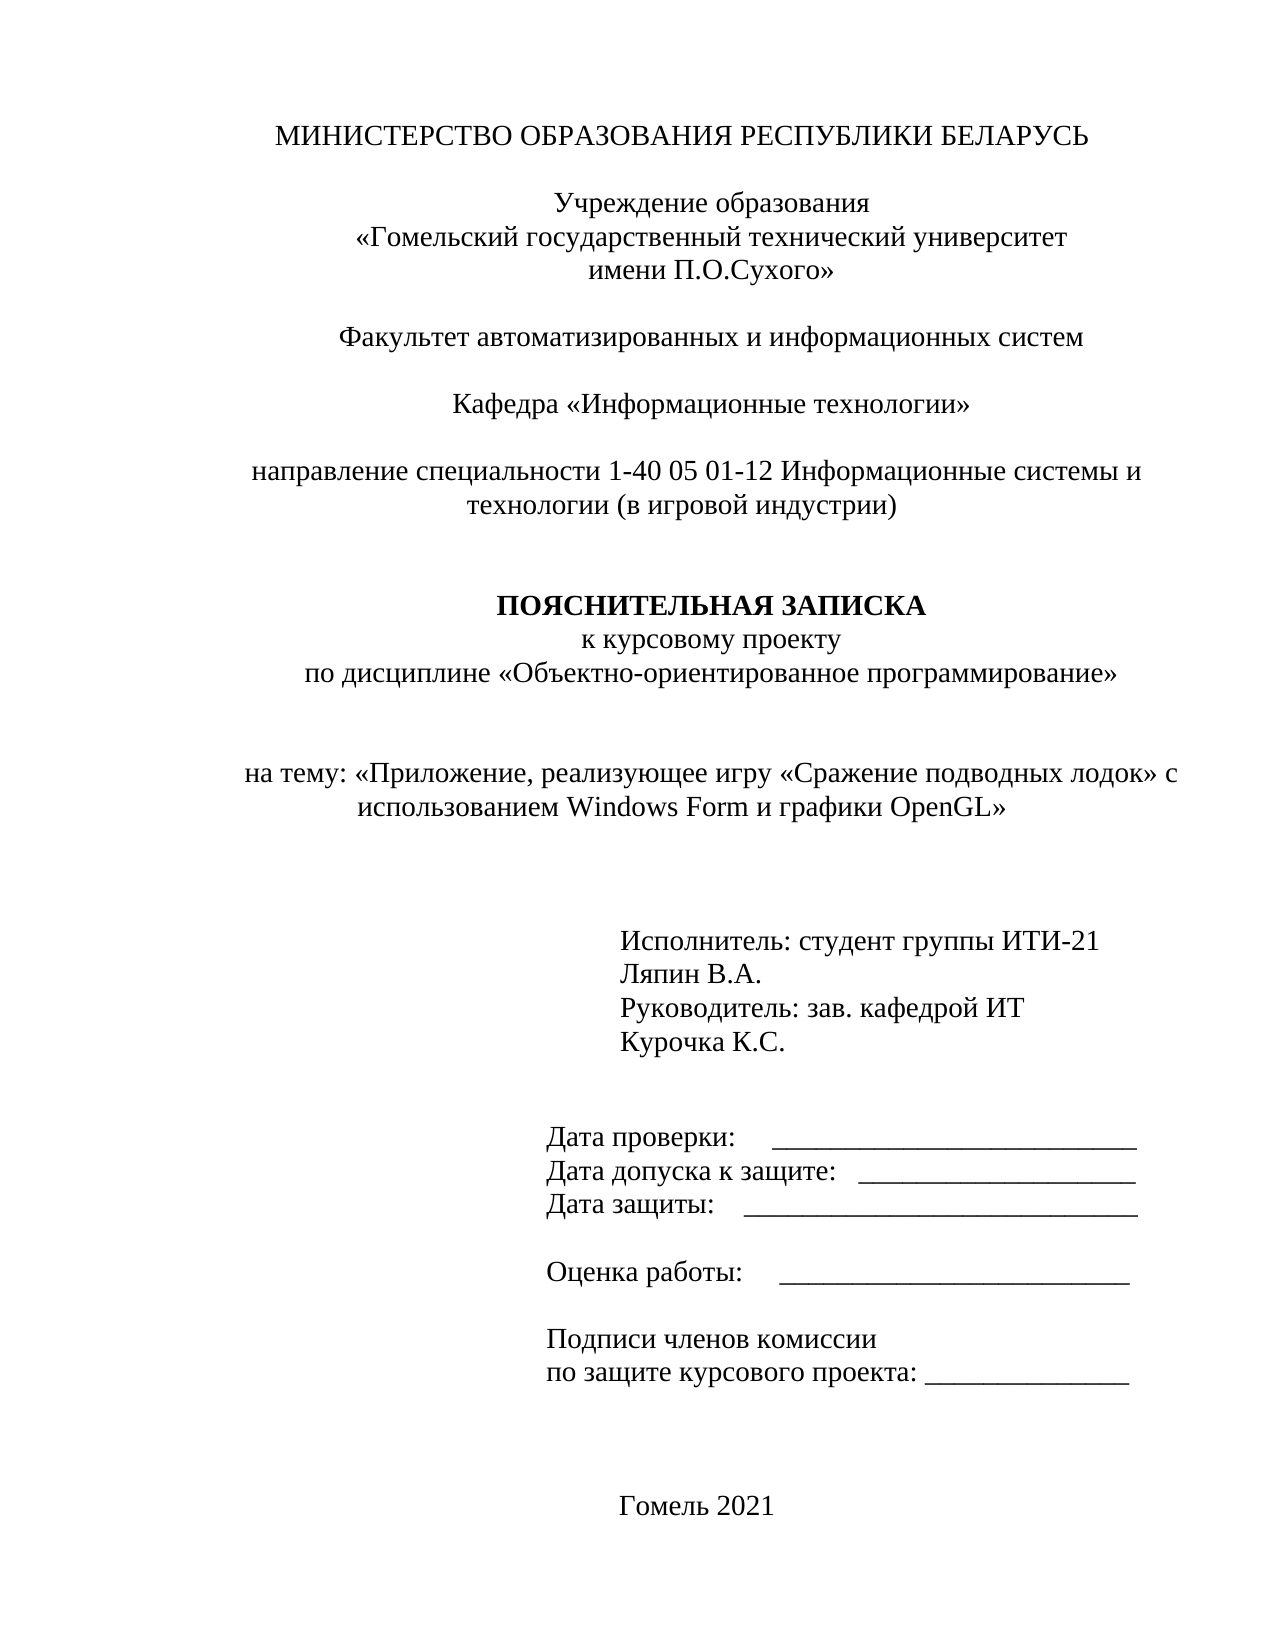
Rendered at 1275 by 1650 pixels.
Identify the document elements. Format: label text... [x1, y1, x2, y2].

text МИНИСТЕРСТВО ОБРАЗОВАНИЯ РЕСПУБЛИКИ БЕЛАРУСЬ [177, 118, 1186, 152]
text ПОЯСНИТЕЛЬНАЯ ЗАПИСКА [177, 588, 1186, 621]
text по защите курсового проекта: ______________ [472, 1354, 1186, 1388]
text Оценка работы: ________________________ [472, 1254, 1186, 1287]
text по дисциплине «Объектно-ориентированное программирование» [177, 655, 1186, 688]
text Дата допуска к защите: ___________________ [472, 1153, 1186, 1187]
text направление специальности 1-40 05 01-12 Информационные системы и технологии (в игровой индустрии) [177, 453, 1186, 521]
text Факультет автоматизированных и информационных систем [177, 319, 1186, 353]
text на тему: «Приложение, реализующее игру «Сражение подводных лодок» с использованием Windows Form и графики OpenGL» [177, 755, 1186, 822]
text к курсовому проекту [177, 621, 1186, 655]
text Кафедра «Информационные технологии» [177, 386, 1186, 420]
text Подписи членов комиссии [472, 1321, 1186, 1354]
text Дата проверки: _________________________ [472, 1119, 1186, 1153]
text Гомель 2021 [177, 1488, 1186, 1522]
text «Гомельский государственный технический университет [177, 219, 1186, 252]
text Ляпин В.А. [620, 957, 1186, 990]
text Дата защиты: ___________________________ [472, 1187, 1186, 1220]
text имени П.О.Сухого» [177, 252, 1186, 286]
text Курочка К.С. [620, 1024, 1186, 1057]
text Учреждение образования [177, 185, 1186, 219]
text Исполнитель: студент группы ИТИ-21 [620, 923, 1186, 957]
text Руководитель: зав. кафедрой ИТ [620, 990, 1186, 1024]
